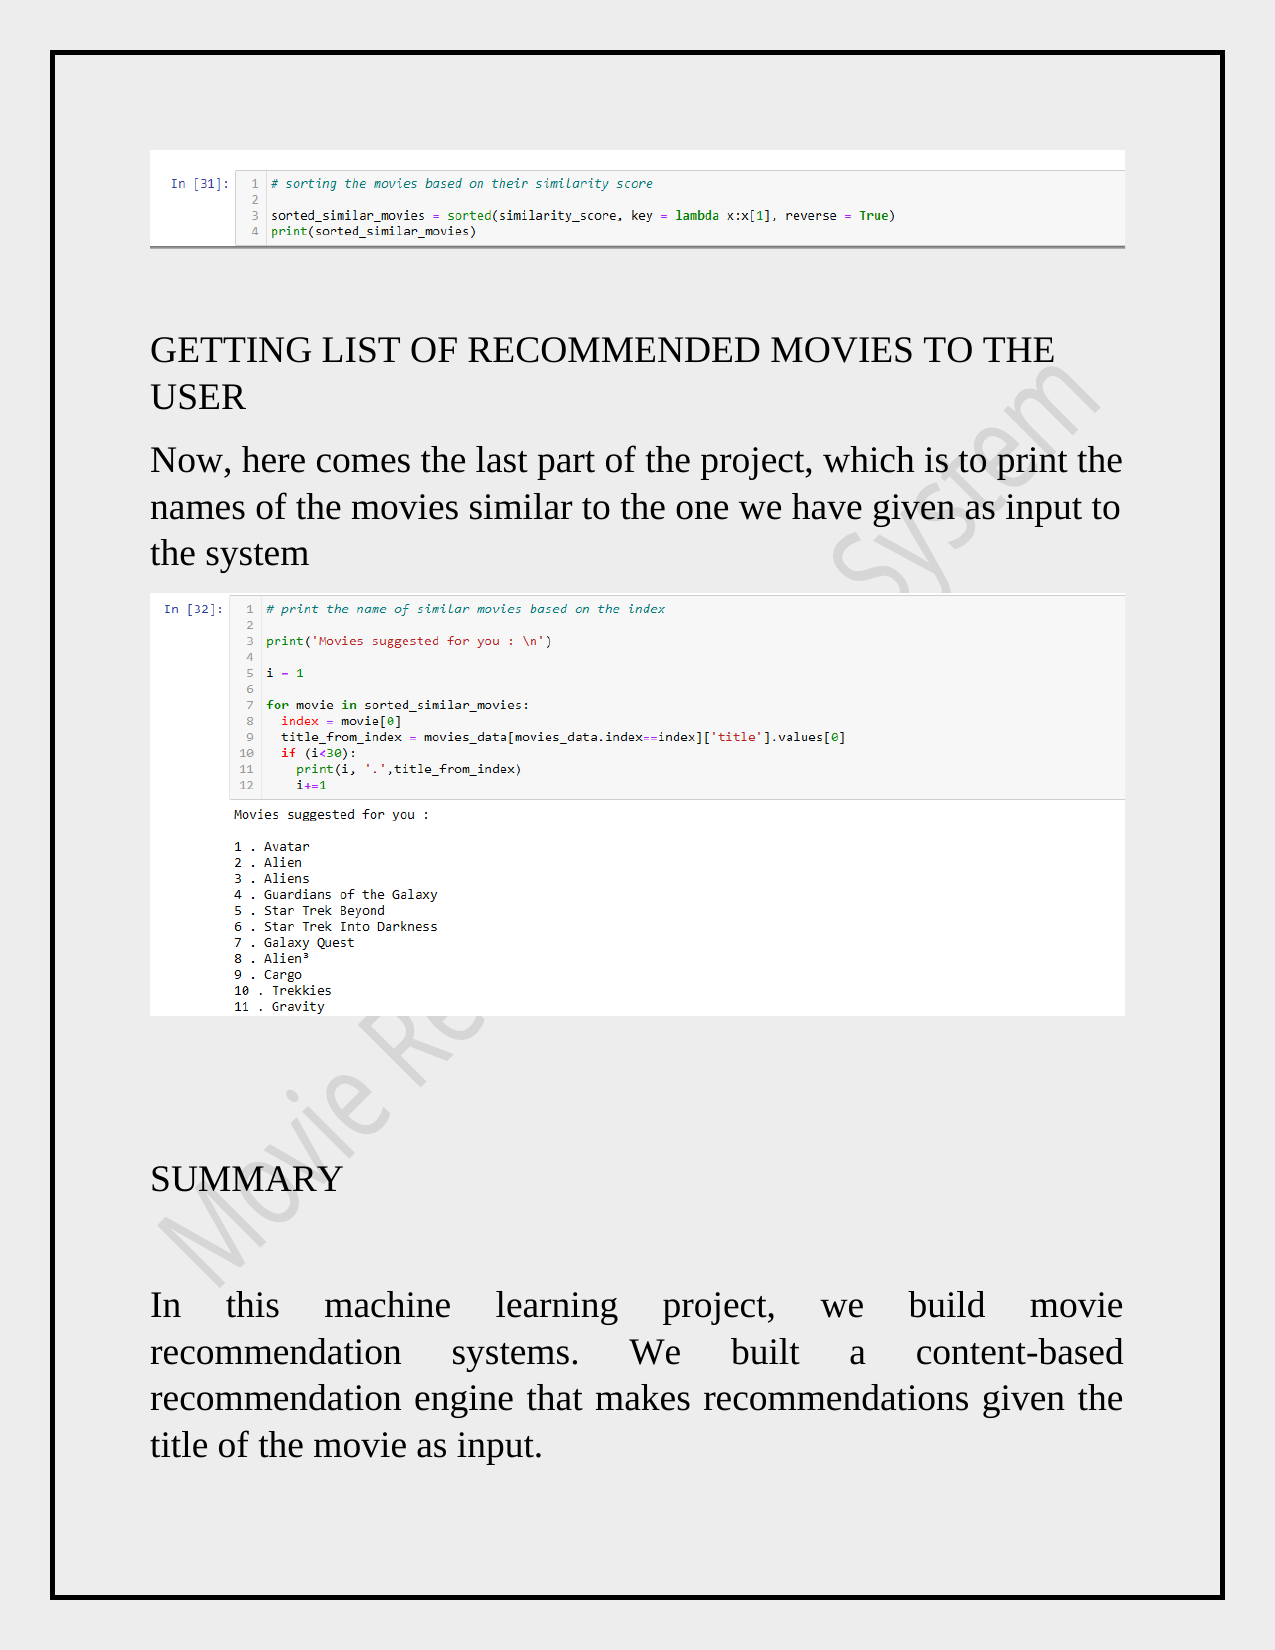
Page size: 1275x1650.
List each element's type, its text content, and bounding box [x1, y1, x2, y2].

text GETTING LIST OF RECOMMENDED MOVIES TO THE USER [150, 328, 1125, 417]
text Now, here comes the last part of the project, which is to print the names of the movies similar to the one we have given as input to the system [150, 437, 1125, 574]
picture [150, 593, 1125, 1016]
picture [150, 150, 1125, 249]
text In this machine learning project, we build movie recommendation systems. We built a content-based recommendation engine that makes recommendations given the title of the movie as input. [150, 1282, 1125, 1465]
text SUMMARY [150, 1156, 1125, 1199]
